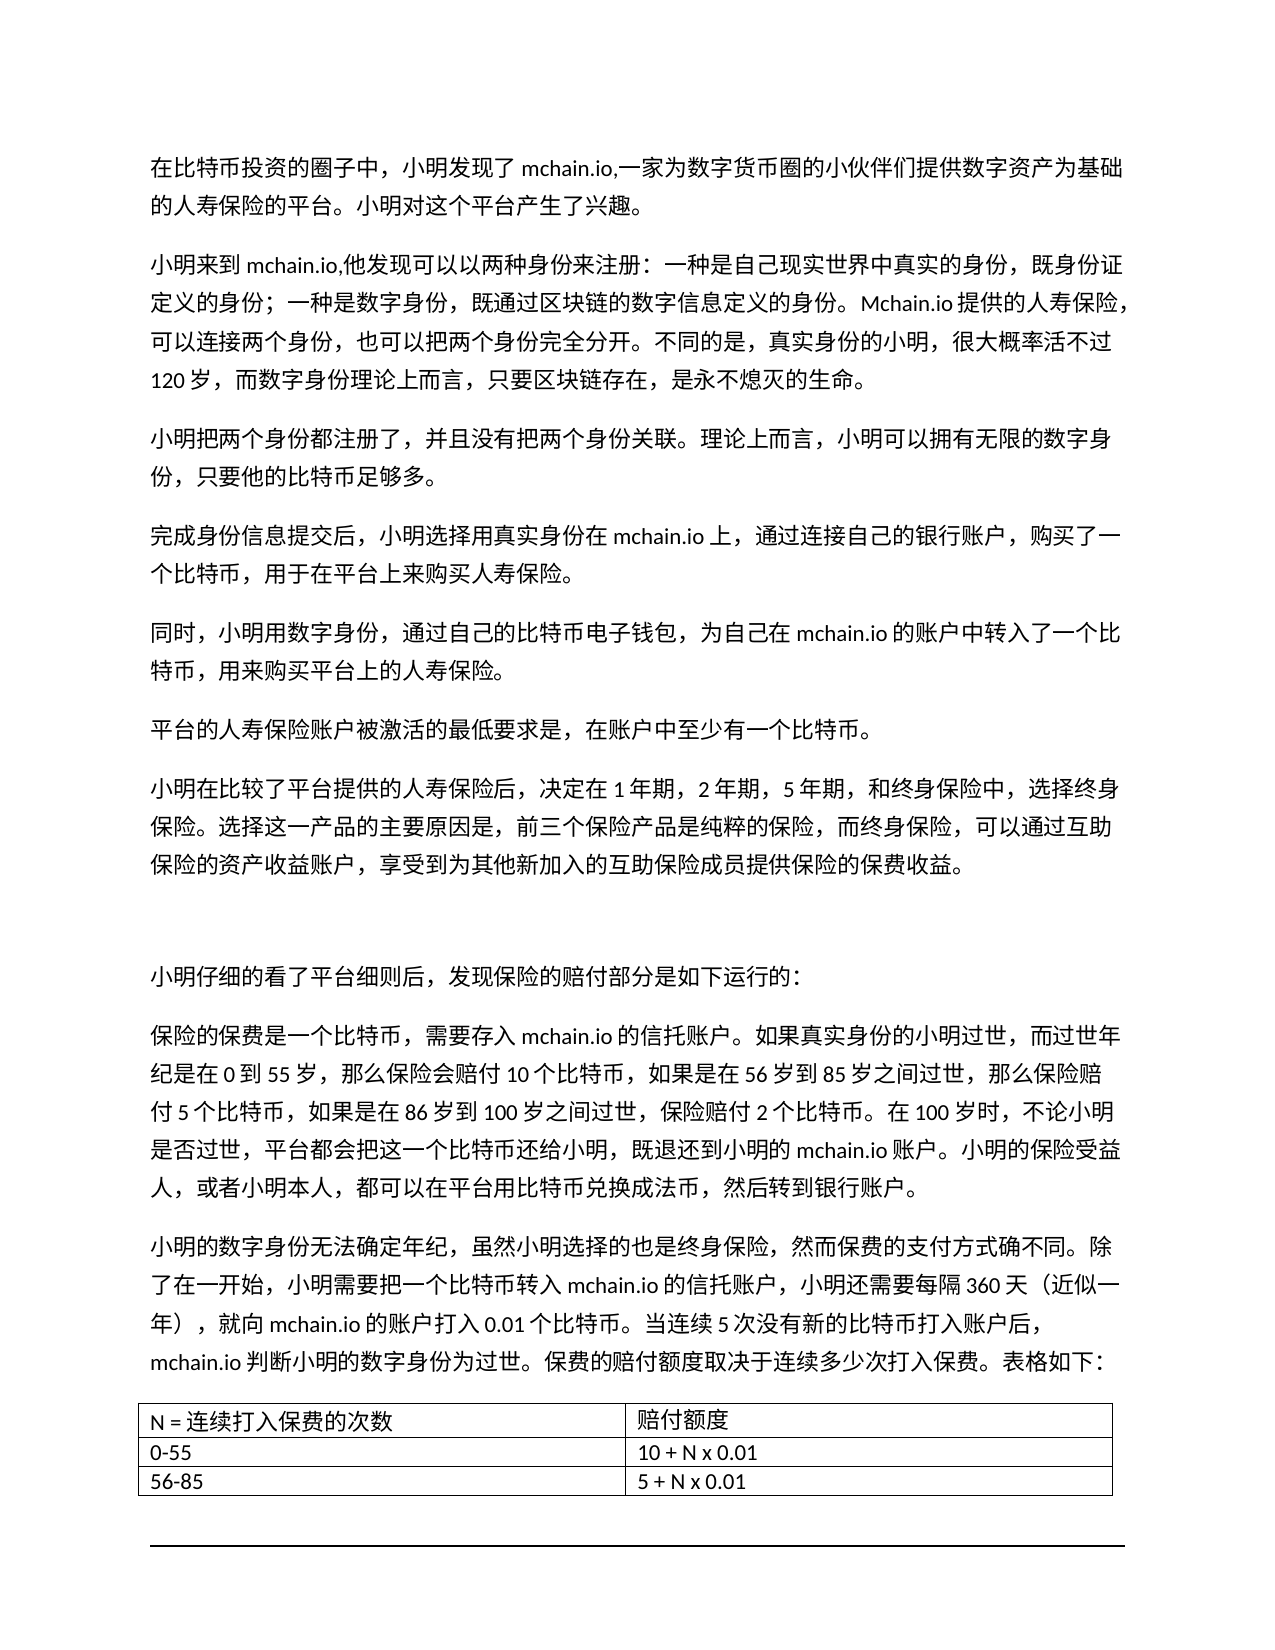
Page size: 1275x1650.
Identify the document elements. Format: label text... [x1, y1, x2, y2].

table_cell 0-55 [139, 1438, 625, 1466]
text 小明在比较了平台提供的人寿保险后，决定在1年期，2年期，5年期，和终身保险中，选择终身保险。选择这一产品的主要原因是，前三个保险产品是纯粹的保险，而终身保险，可以通过互助保险的资产收益账户，享受到为其他新加入的互助保险成员提供保险的保费收益。 [150, 771, 1125, 880]
text 小明的数字身份无法确定年纪，虽然小明选择的也是终身保险，然而保费的支付方式确不同。除了在一开始，小明需要把一个比特币转入mchain.io的信托账户，小明还需要每隔360天（近似一年），就向mchain.io的账户打入0.01个比特币。当连续5次没有新的比特币打入账户后，mchain.io判断小明的数字身份为过世。保费的赔付额度取决于连续多少次打入保费。表格如下： [150, 1229, 1125, 1377]
table_cell 56-85 [139, 1467, 625, 1495]
text 平台的人寿保险账户被激活的最低要求是，在账户中至少有一个比特币。 [150, 712, 1125, 745]
text 小明把两个身份都注册了，并且没有把两个身份关联。理论上而言，小明可以拥有无限的数字身份，只要他的比特币足够多。 [150, 420, 1125, 492]
text 小明仔细的看了平台细则后，发现保险的赔付部分是如下运行的： [150, 959, 1125, 992]
table_header N = 连续打入保费的次数 [139, 1404, 625, 1437]
text 保险的保费是一个比特币，需要存入mchain.io的信托账户。如果真实身份的小明过世，而过世年纪是在0到55岁，那么保险会赔付10个比特币，如果是在56岁到85岁之间过世，那么保险赔付5个比特币，如果是在86岁到100岁之间过世，保险赔付2个比特币。在100岁时，不论小明是否过世，平台都会把这一个比特币还给小明，既退还到小明的mchain.io账户。小明的保险受益人，或者小明本人，都可以在平台用比特币兑换成法币，然后转到银行账户。 [150, 1018, 1125, 1203]
text 同时，小明用数字身份，通过自己的比特币电子钱包，为自己在mchain.io的账户中转入了一个比特币，用来购买平台上的人寿保险。 [150, 614, 1125, 686]
text 在比特币投资的圈子中，小明发现了mchain.io,一家为数字货币圈的小伙伴们提供数字资产为基础的人寿保险的平台。小明对这个平台产生了兴趣。 [150, 150, 1125, 221]
text 完成身份信息提交后，小明选择用真实身份在mchain.io上，通过连接自己的银行账户，购买了一个比特币，用于在平台上来购买人寿保险。 [150, 517, 1125, 589]
text 小明来到mchain.io,他发现可以以两种身份来注册：一种是自己现实世界中真实的身份，既身份证定义的身份；一种是数字身份，既通过区块链的数字信息定义的身份。Mchain.io提供的人寿保险，可以连接两个身份，也可以把两个身份完全分开。不同的是，真实身份的小明，很大概率活不过120岁，而数字身份理论上而言，只要区块链存在，是永不熄灭的生命。 [150, 247, 1125, 395]
table_cell 10 + N x 0.01 [626, 1438, 1112, 1466]
table_cell 5 + N x 0.01 [626, 1467, 1112, 1495]
table_header 赔付额度 [626, 1404, 1112, 1437]
